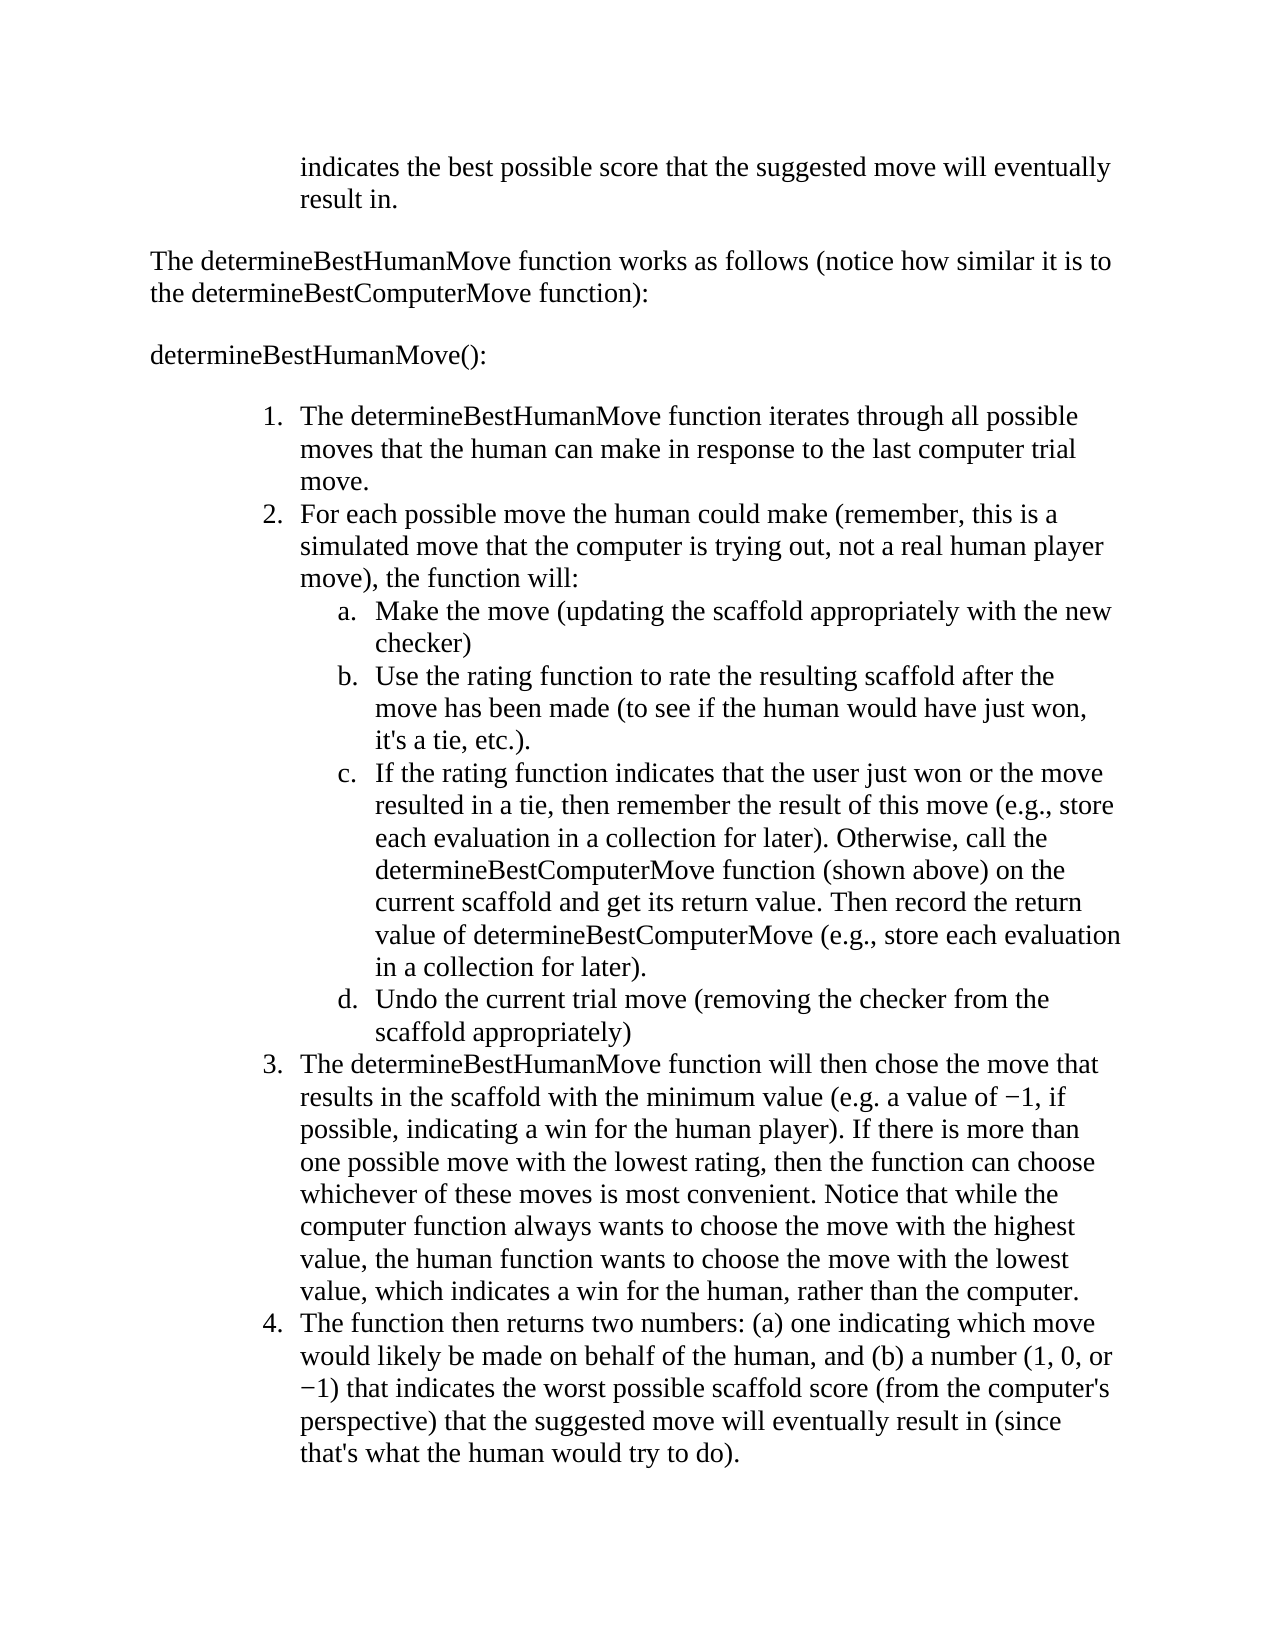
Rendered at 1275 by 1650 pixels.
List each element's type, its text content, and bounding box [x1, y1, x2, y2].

list Make the move (updating the scaffold appropriately with the new checker) [337, 594, 1125, 659]
list The determineBestHumanMove function iterates through all possible moves that the human can make in response to the last computer trial move. [262, 399, 1125, 497]
text The determineBestHumanMove function works as follows (notice how similar it is to the determineBestComputerMove function): [150, 244, 1125, 309]
text determineBestHumanMove(): [150, 338, 1125, 370]
list If the rating function indicates that the user just won or the move resulted in a tie, then remember the result of this move (e.g., store each evaluation in a collection for later). Otherwise, call the determineBestComputerMove function (shown above) on the current scaffold and get its return value. Then record the return value of determineBestComputerMove (e.g., store each evaluation in a collection for later). [337, 756, 1125, 983]
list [262, 150, 1125, 215]
list Use the rating function to rate the resulting scaffold after the move has been made (to see if the human would have just won, it's a tie, etc.). [337, 659, 1125, 756]
list The determineBestHumanMove function will then chose the move that results in the scaffold with the minimum value (e.g. a value of −1, if possible, indicating a win for the human player). If there is more than one possible move with the lowest rating, then the function can choose whichever of these moves is most convenient. Notice that while the computer function always wants to choose the move with the highest value, the human function wants to choose the move with the lowest value, which indicates a win for the human, rather than the computer. [262, 1047, 1125, 1307]
list Undo the current trial move (removing the checker from the scaffold appropriately) [337, 983, 1125, 1047]
list The function then returns two numbers: (a) one indicating which move would likely be made on behalf of the human, and (b) a number (1, 0, or −1) that indicates the worst possible scaffold score (from the computer's perspective) that the suggested move will eventually result in (since that's what the human would try to do). [262, 1307, 1125, 1468]
list For each possible move the human could make (remember, this is a simulated move that the computer is trying out, not a real human player move), the function will: [262, 497, 1125, 594]
